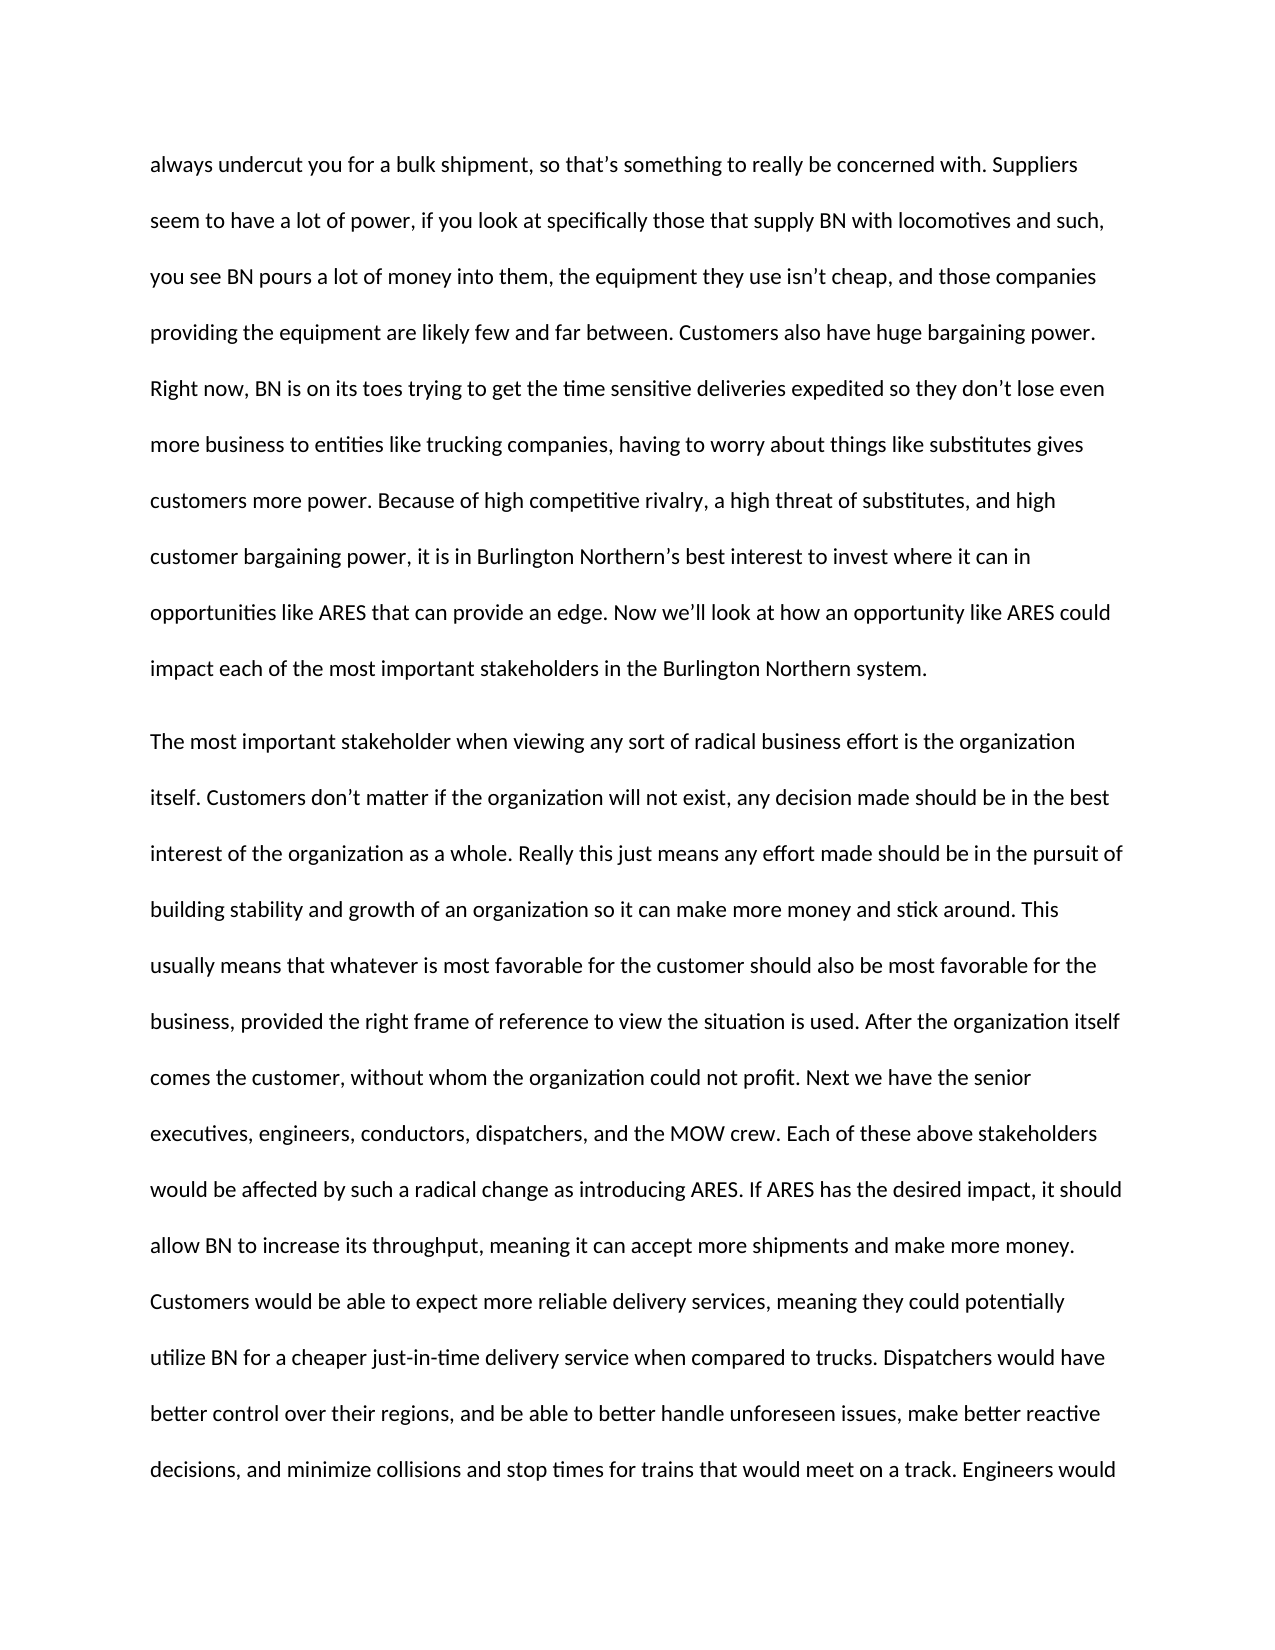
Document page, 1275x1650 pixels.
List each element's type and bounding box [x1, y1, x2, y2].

text [150, 727, 1125, 1484]
text [150, 150, 1125, 682]
